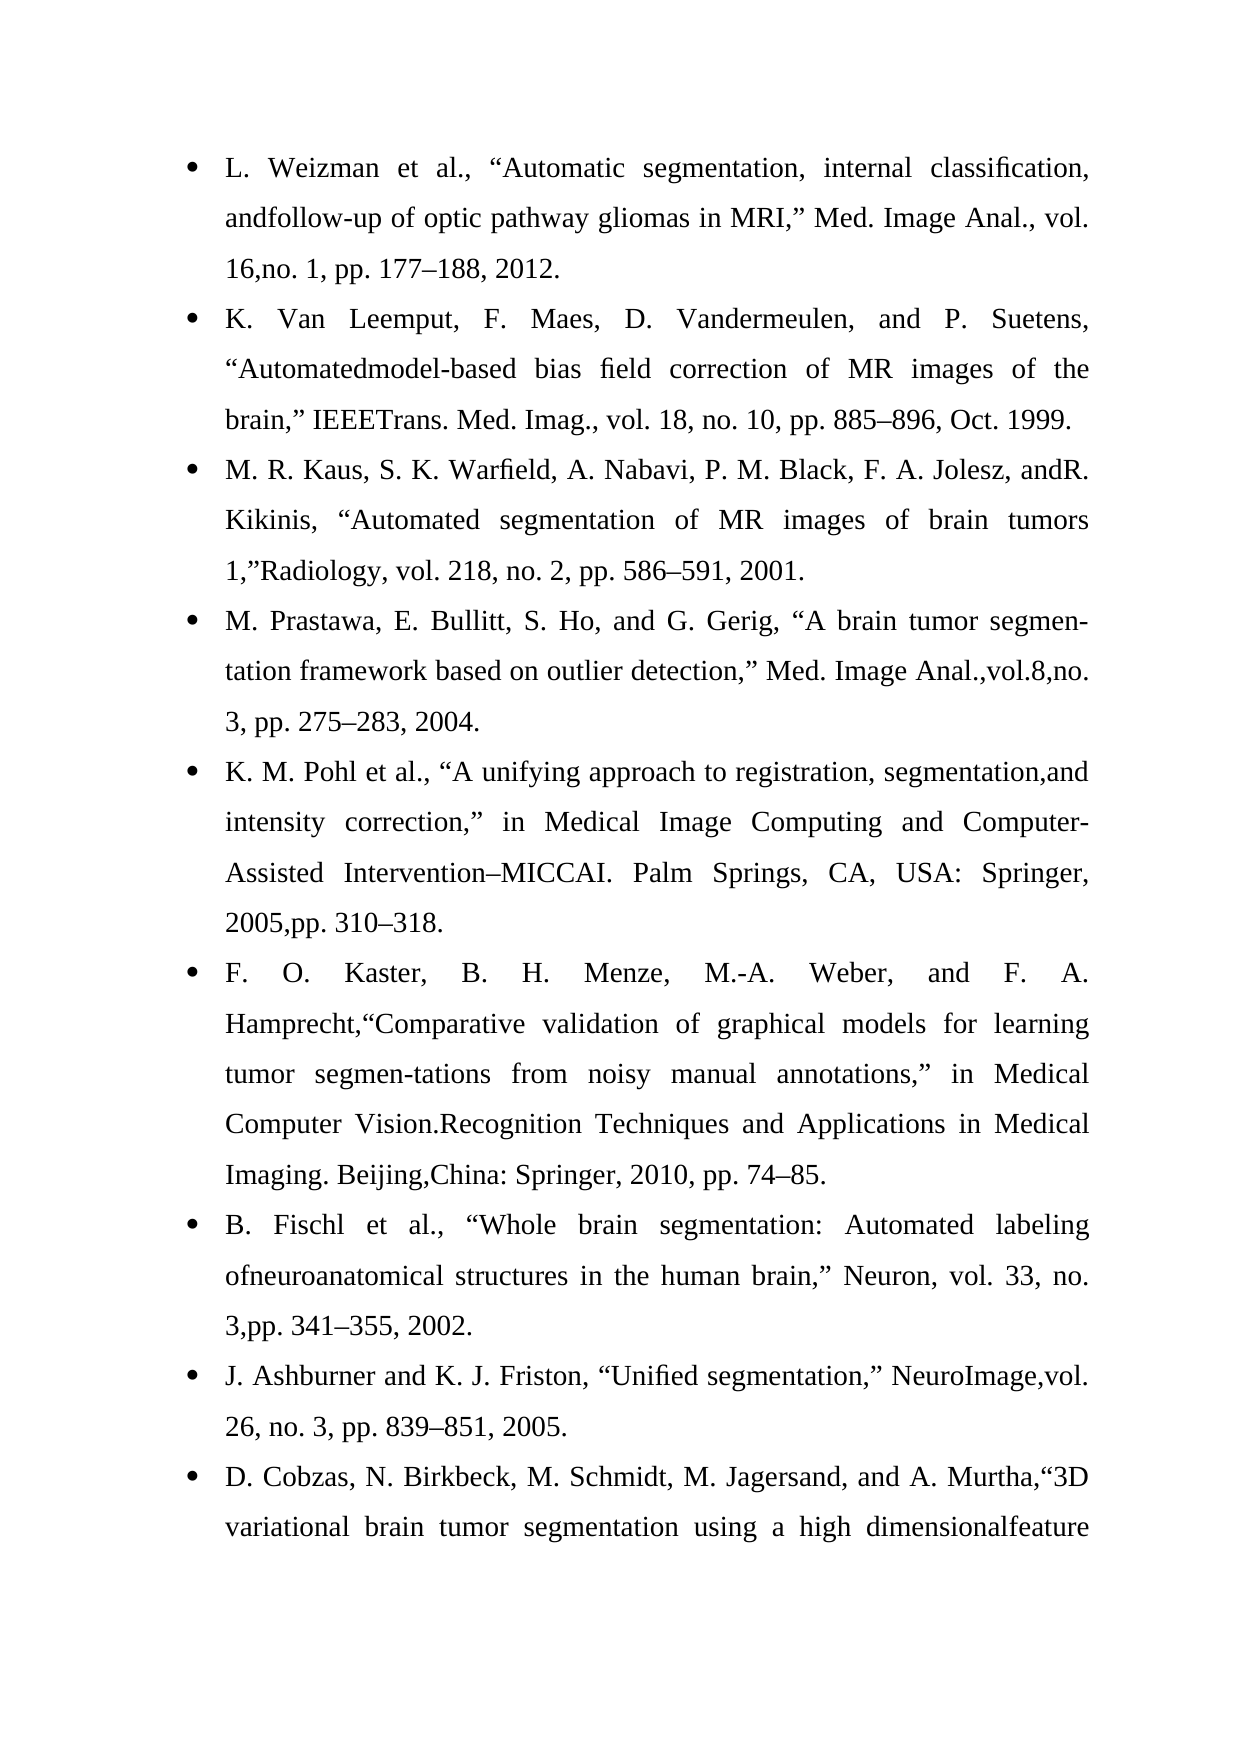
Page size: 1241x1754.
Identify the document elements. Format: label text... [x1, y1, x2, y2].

list K. M. Pohl et al., “A unifying approach to registration, segmentation,and intensity correction,” in Medical Image Computing and Computer-Assisted Intervention–MICCAI. Palm Springs, CA, USA: Springer, 2005,pp. 310–318. [187, 754, 1090, 939]
list F. O. Kaster, B. H. Menze, M.-A. Weber, and F. A. Hamprecht,“Comparative validation of graphical models for learning tumor segmen-tations from noisy manual annotations,” in Medical Computer Vision.Recognition Techniques and Applications in Medical Imaging. Beijing,China: Springer, 2010, pp. 74–85. [187, 956, 1090, 1190]
list K. Van Leemput, F. Maes, D. Vandermeulen, and P. Suetens, “Automatedmodel-based bias ﬁeld correction of MR images of the brain,” IEEETrans. Med. Imag., vol. 18, no. 10, pp. 885–896, Oct. 1999. [187, 301, 1090, 435]
list B. Fischl et al., “Whole brain segmentation: Automated labeling ofneuroanatomical structures in the human brain,” Neuron, vol. 33, no. 3,pp. 341–355, 2002. [187, 1207, 1090, 1341]
list M. Prastawa, E. Bullitt, S. Ho, and G. Gerig, “A brain tumor segmen-tation framework based on outlier detection,” Med. Image Anal.,vol.8,no. 3, pp. 275–283, 2004. [187, 603, 1090, 737]
list M. R. Kaus, S. K. Warﬁeld, A. Nabavi, P. M. Black, F. A. Jolesz, andR. Kikinis, “Automated segmentation of MR images of brain tumors 1,”Radiology, vol. 218, no. 2, pp. 586–591, 2001. [187, 452, 1090, 586]
list L. Weizman et al., “Automatic segmentation, internal classiﬁcation, andfollow-up of optic pathway gliomas in MRI,” Med. Image Anal., vol. 16,no. 1, pp. 177–188, 2012. [187, 150, 1090, 284]
list J. Ashburner and K. J. Friston, “Uniﬁed segmentation,” NeuroImage,vol. 26, no. 3, pp. 839–851, 2005. [187, 1358, 1090, 1442]
